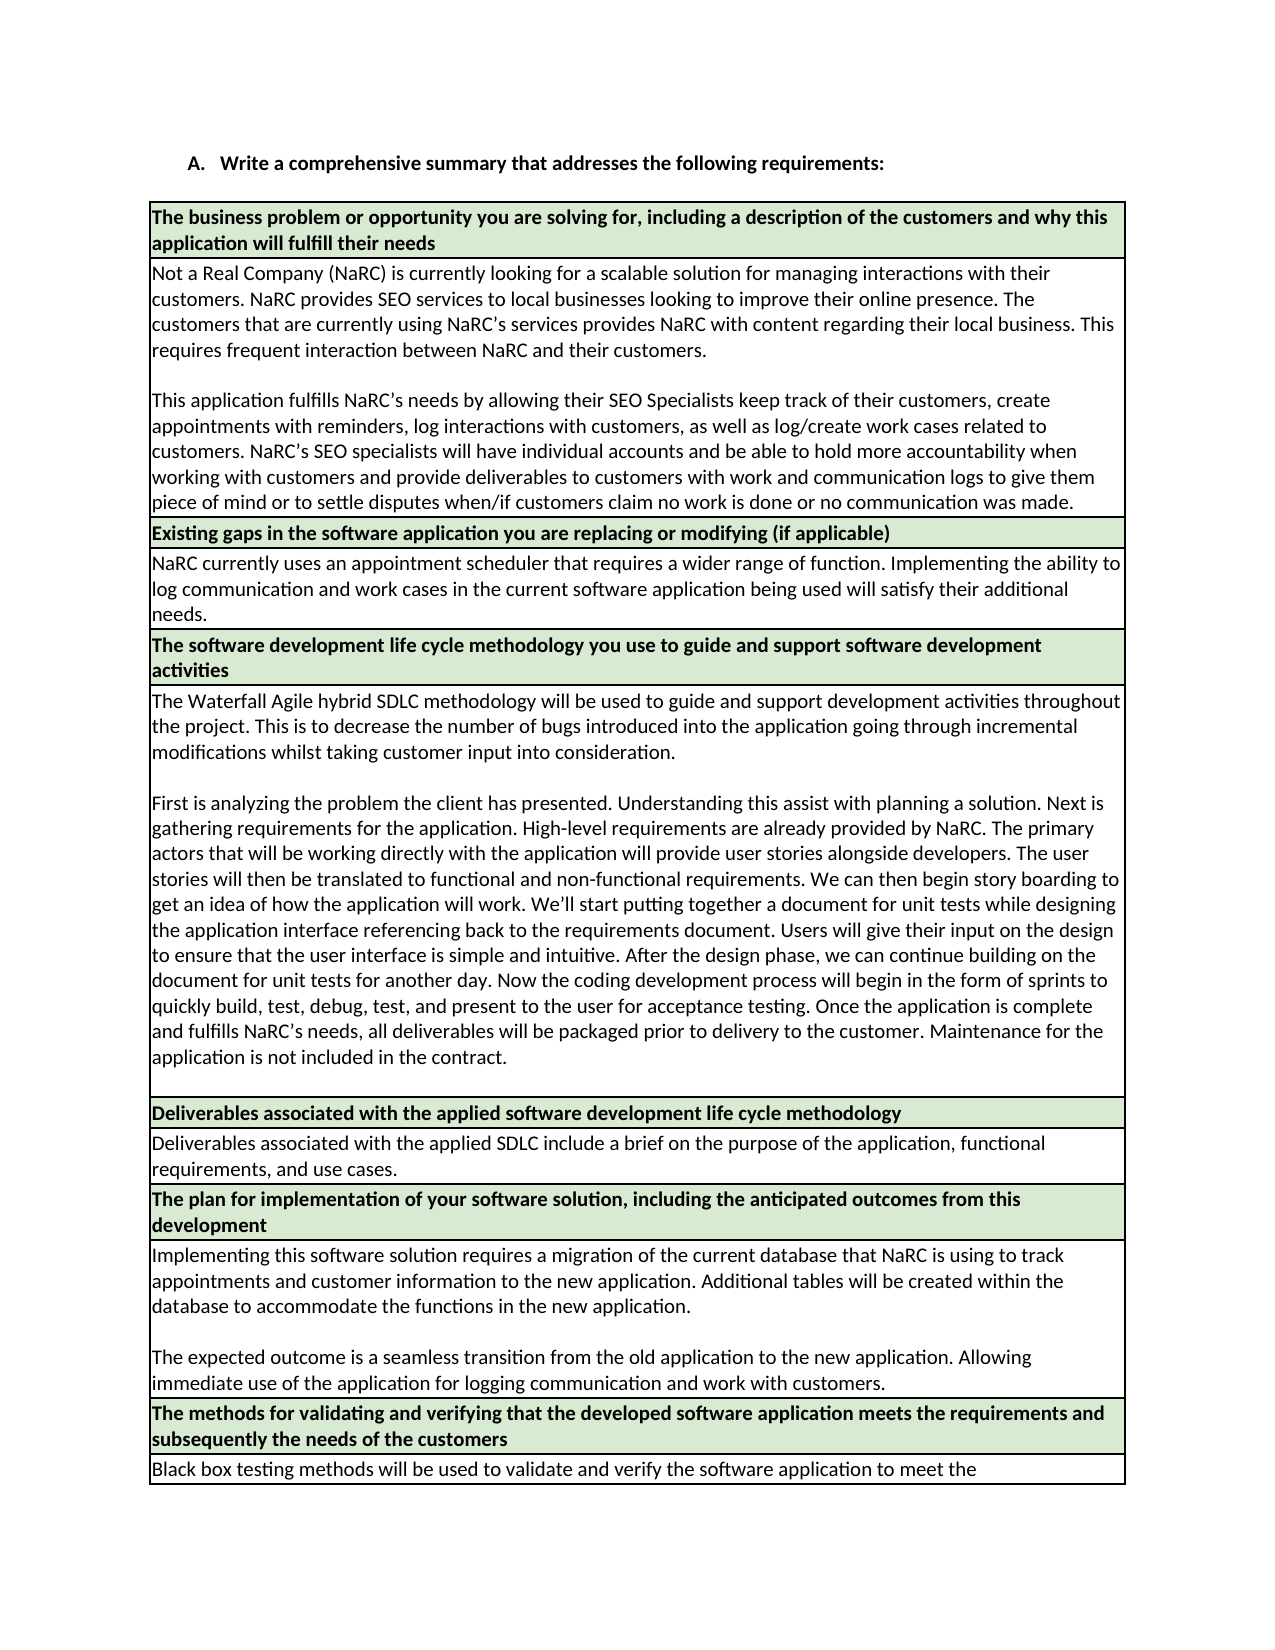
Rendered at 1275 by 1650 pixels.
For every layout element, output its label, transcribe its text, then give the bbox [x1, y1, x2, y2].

table_cell Not a Real Company (NaRC) is currently looking for a scalable solution for managing interactions with their customers. NaRC provides SEO services to local businesses looking to improve their online presence. The customers that are currently using NaRC’s services provides NaRC with content regarding their local business. This requires frequent interaction between NaRC and their customers. This application fulfills NaRC’s needs by allowing their SEO Specialists keep track of their customers, create appointments with reminders, log interactions with customers, as well as log/create work cases related to customers. NaRC’s SEO specialists will have individual accounts and be able to hold more accountability when working with customers and provide deliverables to customers with work and communication logs to give them piece of mind or to settle disputes when/if customers claim no work is done or no communication was made. [151, 259, 1124, 516]
table_cell Implementing this software solution requires a migration of the current database that NaRC is using to track appointments and customer information to the new application. Additional tables will be created within the database to accommodate the functions in the new application. The expected outcome is a seamless transition from the old application to the new application. Allowing immediate use of the application for logging communication and work with customers. [151, 1241, 1124, 1397]
table_header The business problem or opportunity you are solving for, including a description of the customers and why this application will fulfill their needs [151, 203, 1124, 257]
table_cell The methods for validating and verifying that the developed software application meets the requirements and subsequently the needs of the customers [151, 1399, 1124, 1453]
table_cell The plan for implementation of your software solution, including the anticipated outcomes from this development [151, 1185, 1124, 1239]
table_cell The Waterfall Agile hybrid SDLC methodology will be used to guide and support development activities throughout the project. This is to decrease the number of bugs introduced into the application going through incremental modifications whilst taking customer input into consideration. First is analyzing the problem the client has presented. Understanding this assist with planning a solution. Next is gathering requirements for the application. High-level requirements are already provided by NaRC. The primary actors that will be working directly with the application will provide user stories alongside developers. The user stories will then be translated to functional and non-functional requirements. We can then begin story boarding to get an idea of how the application will work. We’ll start putting together a document for unit tests while designing the application interface referencing back to the requirements document. Users will give their input on the design to ensure that the user interface is simple and intuitive. After the design phase, we can continue building on the document for unit tests for another day. Now the coding development process will begin in the form of sprints to quickly build, test, debug, test, and present to the user for acceptance testing. Once the application is complete and fulfills NaRC’s needs, all deliverables will be packaged prior to delivery to the customer. Maintenance for the application is not included in the contract. [151, 686, 1124, 1096]
table_cell Deliverables associated with the applied SDLC include a brief on the purpose of the application, functional requirements, and use cases. [151, 1129, 1124, 1183]
table_cell Existing gaps in the software application you are replacing or modifying (if applicable) [151, 518, 1124, 547]
table_cell The software development life cycle methodology you use to guide and support software development activities [151, 630, 1124, 684]
table_cell Deliverables associated with the applied software development life cycle methodology [151, 1098, 1124, 1127]
table_cell NaRC currently uses an appointment scheduler that requires a wider range of function. Implementing the ability to log communication and work cases in the current software application being used will satisfy their additional needs. [151, 549, 1124, 628]
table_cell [151, 1455, 1124, 1483]
text A. Write a comprehensive summary that addresses the following requirements: [187, 150, 1125, 175]
